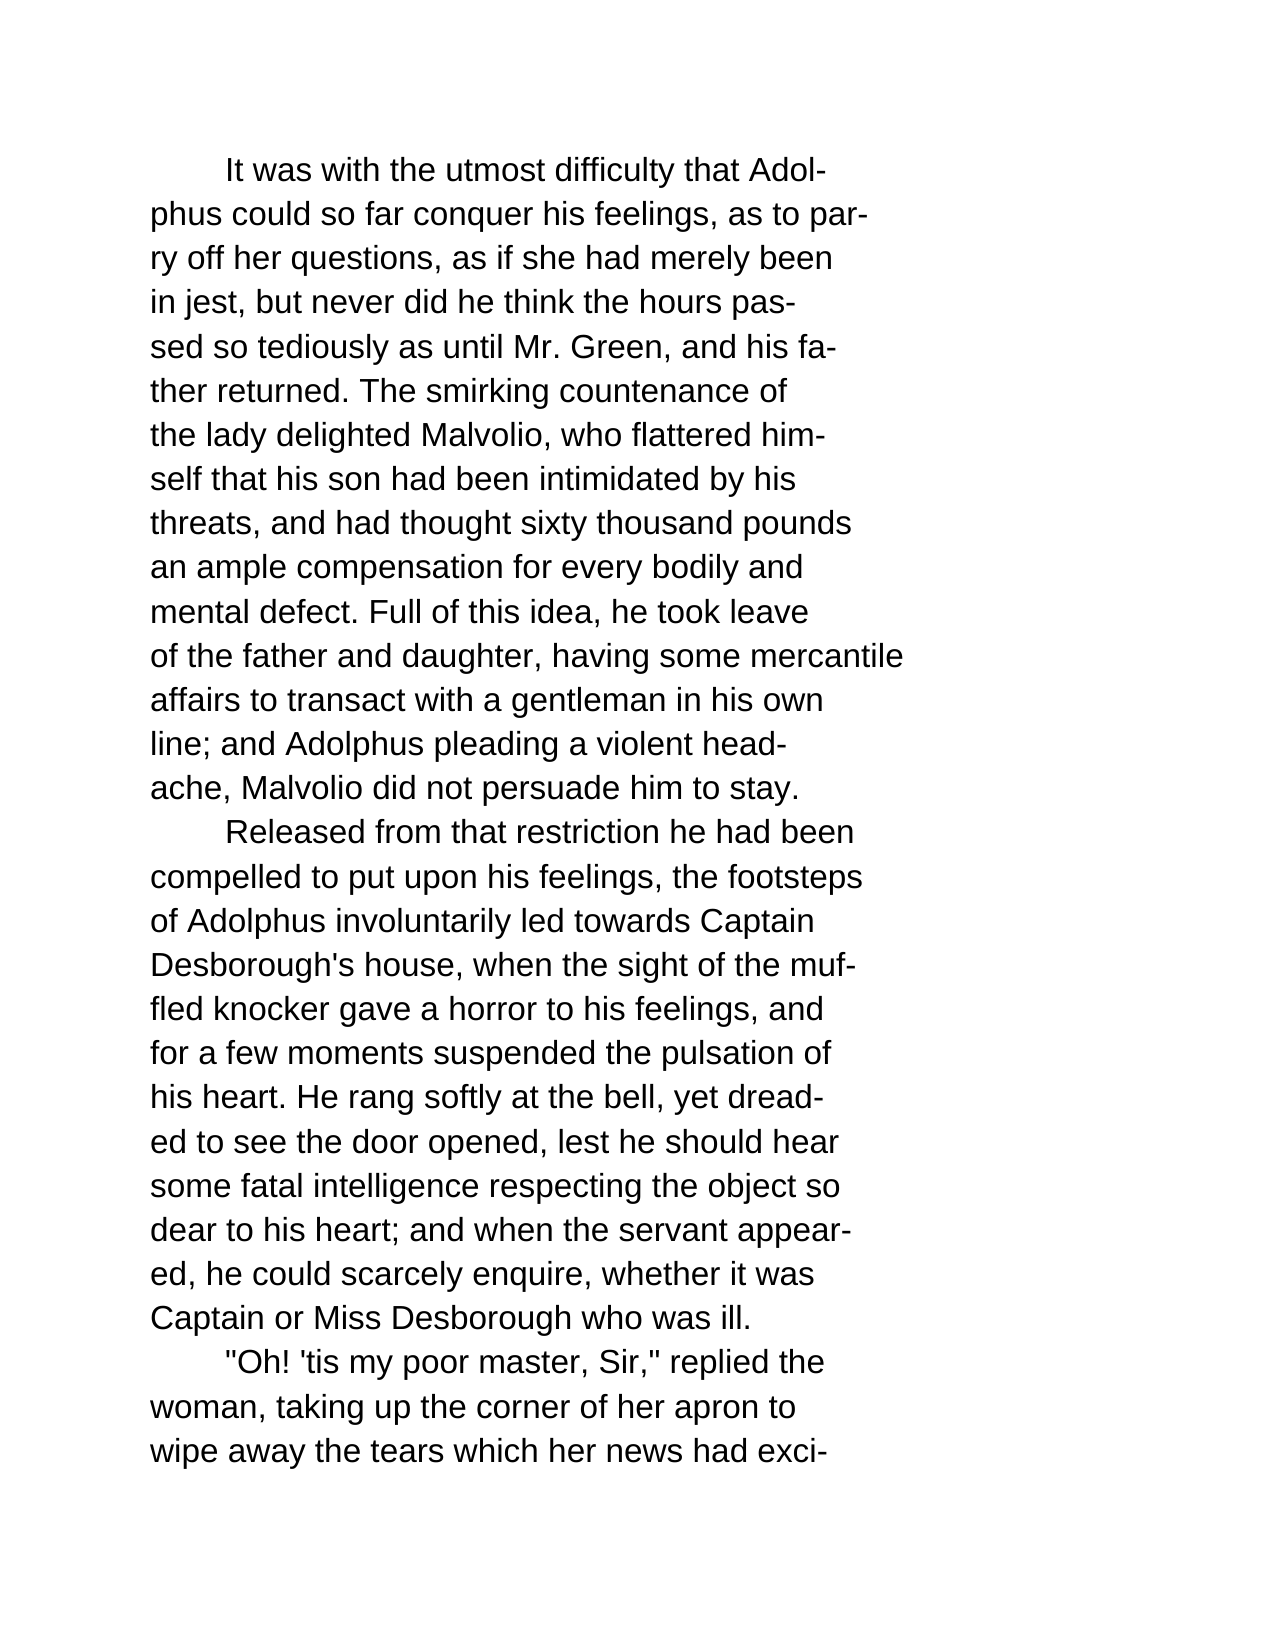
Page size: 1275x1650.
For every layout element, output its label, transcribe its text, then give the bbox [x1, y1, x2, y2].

text wipe away the tears which her news had exci- [150, 1431, 1125, 1469]
text Released from that restriction he had been [150, 812, 1125, 851]
text compelled to put upon his feelings, the footsteps [150, 857, 1125, 895]
text self that his son had been intimidated by his [150, 459, 1125, 498]
text for a few moments suspended the pulsation of [150, 1033, 1125, 1072]
text an ample compensation for every bodily and [150, 547, 1125, 586]
text threats, and had thought sixty thousand pounds [150, 503, 1125, 542]
text ed, he could scarcely enquire, whether it was [150, 1254, 1125, 1293]
text mental defect. Full of this idea, he took leave [150, 592, 1125, 630]
text sed so tediously as until Mr. Green, and his fa- [150, 327, 1125, 365]
text of Adolphus involuntarily led towards Captain [150, 901, 1125, 939]
text in jest, but never did he think the hours pas- [150, 282, 1125, 321]
text of the father and daughter, having some mercantile [150, 636, 1125, 674]
text affairs to transact with a gentleman in his own [150, 680, 1125, 718]
text dear to his heart; and when the servant appear- [150, 1210, 1125, 1248]
text ache, Malvolio did not persuade him to stay. [150, 768, 1125, 807]
text phus could so far conquer his feelings, as to par- [150, 194, 1125, 233]
text line; and Adolphus pleading a violent head- [150, 724, 1125, 763]
text woman, taking up the corner of her apron to [150, 1387, 1125, 1425]
text his heart. He rang softly at the bell, yet dread- [150, 1077, 1125, 1116]
text "Oh! 'tis my poor master, Sir," replied the [150, 1342, 1125, 1381]
text It was with the utmost difficulty that Adol- [150, 150, 1125, 188]
text ed to see the door opened, lest he should hear [150, 1122, 1125, 1160]
text the lady delighted Malvolio, who flattered him- [150, 415, 1125, 453]
text some fatal intelligence respecting the object so [150, 1166, 1125, 1204]
text fled knocker gave a horror to his feelings, and [150, 989, 1125, 1028]
text ry off her questions, as if she had merely been [150, 238, 1125, 277]
text Captain or Miss Desborough who was ill. [150, 1298, 1125, 1337]
text ther returned. The smirking countenance of [150, 371, 1125, 409]
text Desborough's house, when the sight of the muf- [150, 945, 1125, 983]
